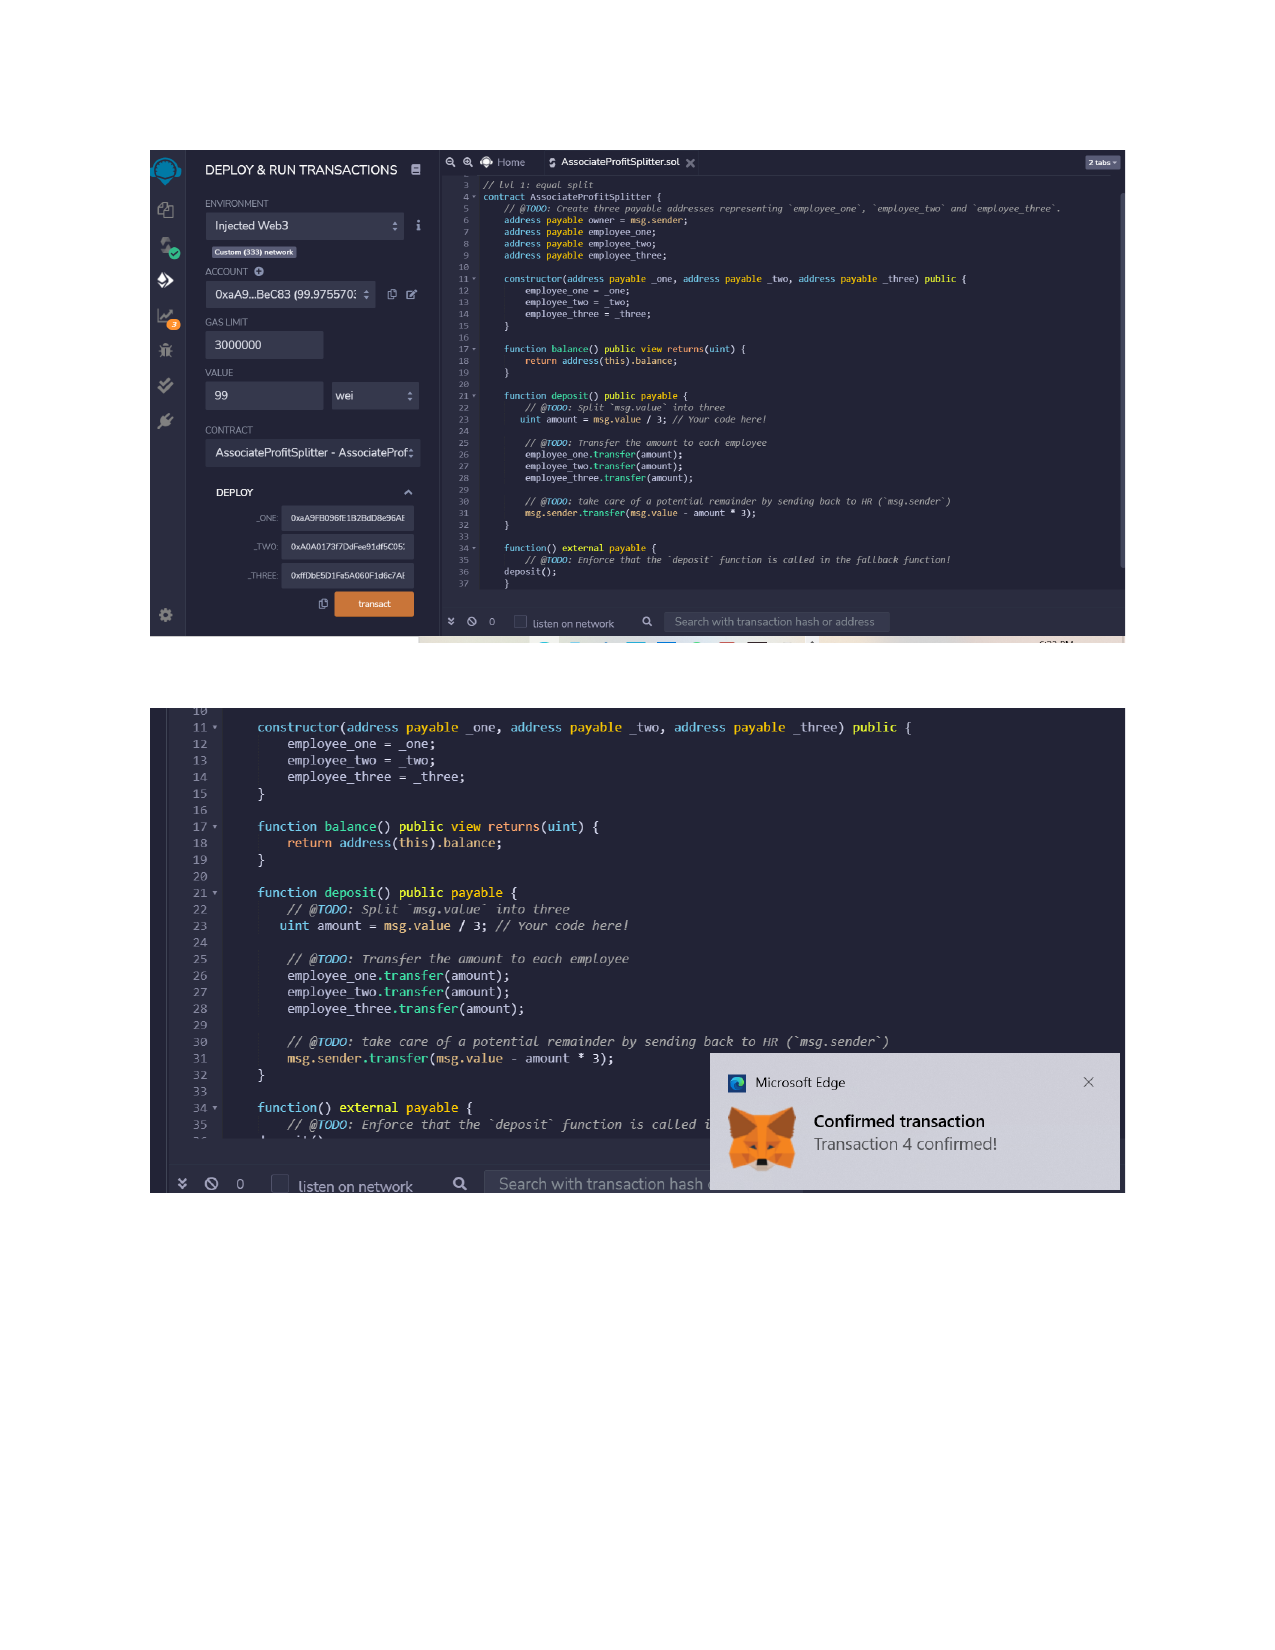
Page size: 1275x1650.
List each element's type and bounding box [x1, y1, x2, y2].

picture [150, 708, 1125, 1193]
picture [150, 150, 1125, 643]
